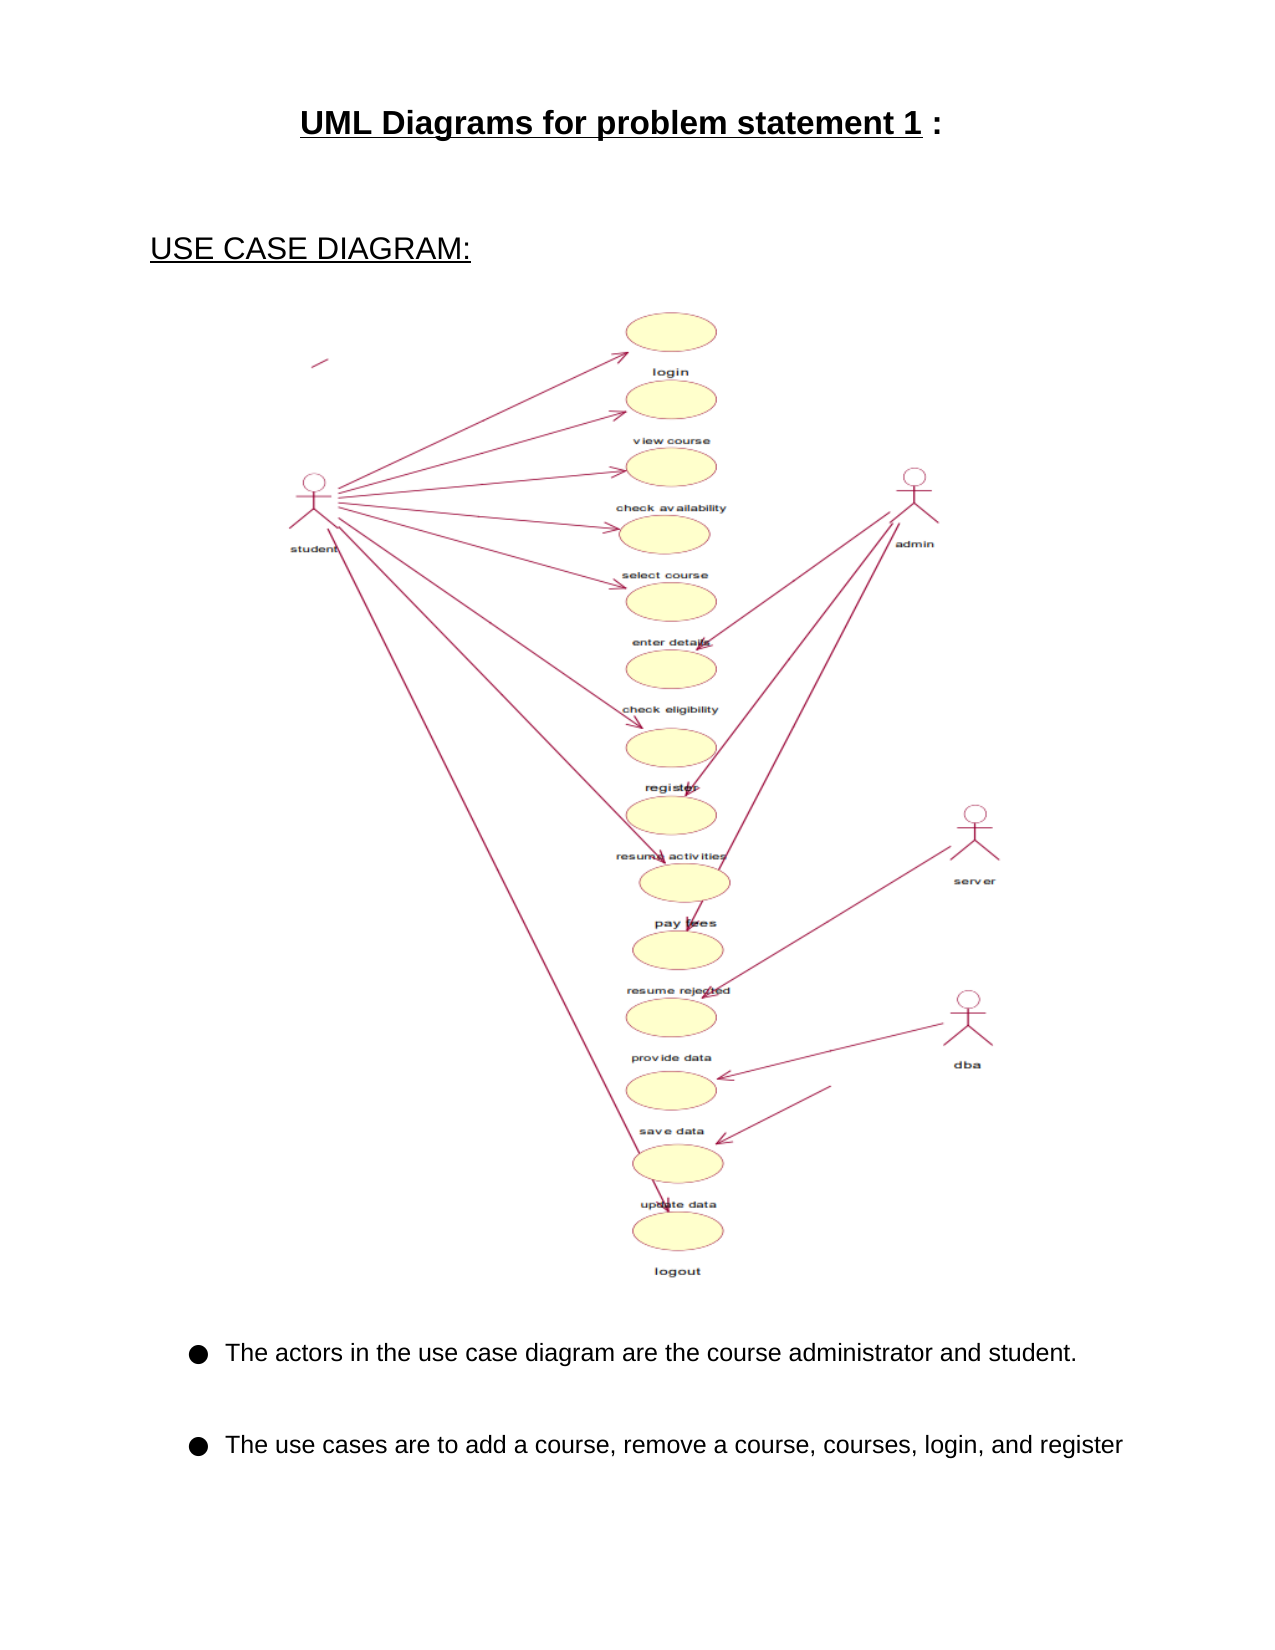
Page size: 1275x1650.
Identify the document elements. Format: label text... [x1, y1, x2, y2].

text UML Diagrams for problem statement 1 : [225, 103, 1125, 142]
picture [150, 271, 1125, 1280]
text USE CASE DIAGRAM: [150, 230, 1125, 266]
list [187, 1416, 1125, 1468]
list The actors in the use case diagram are the course administrator and student. [187, 1324, 1125, 1376]
